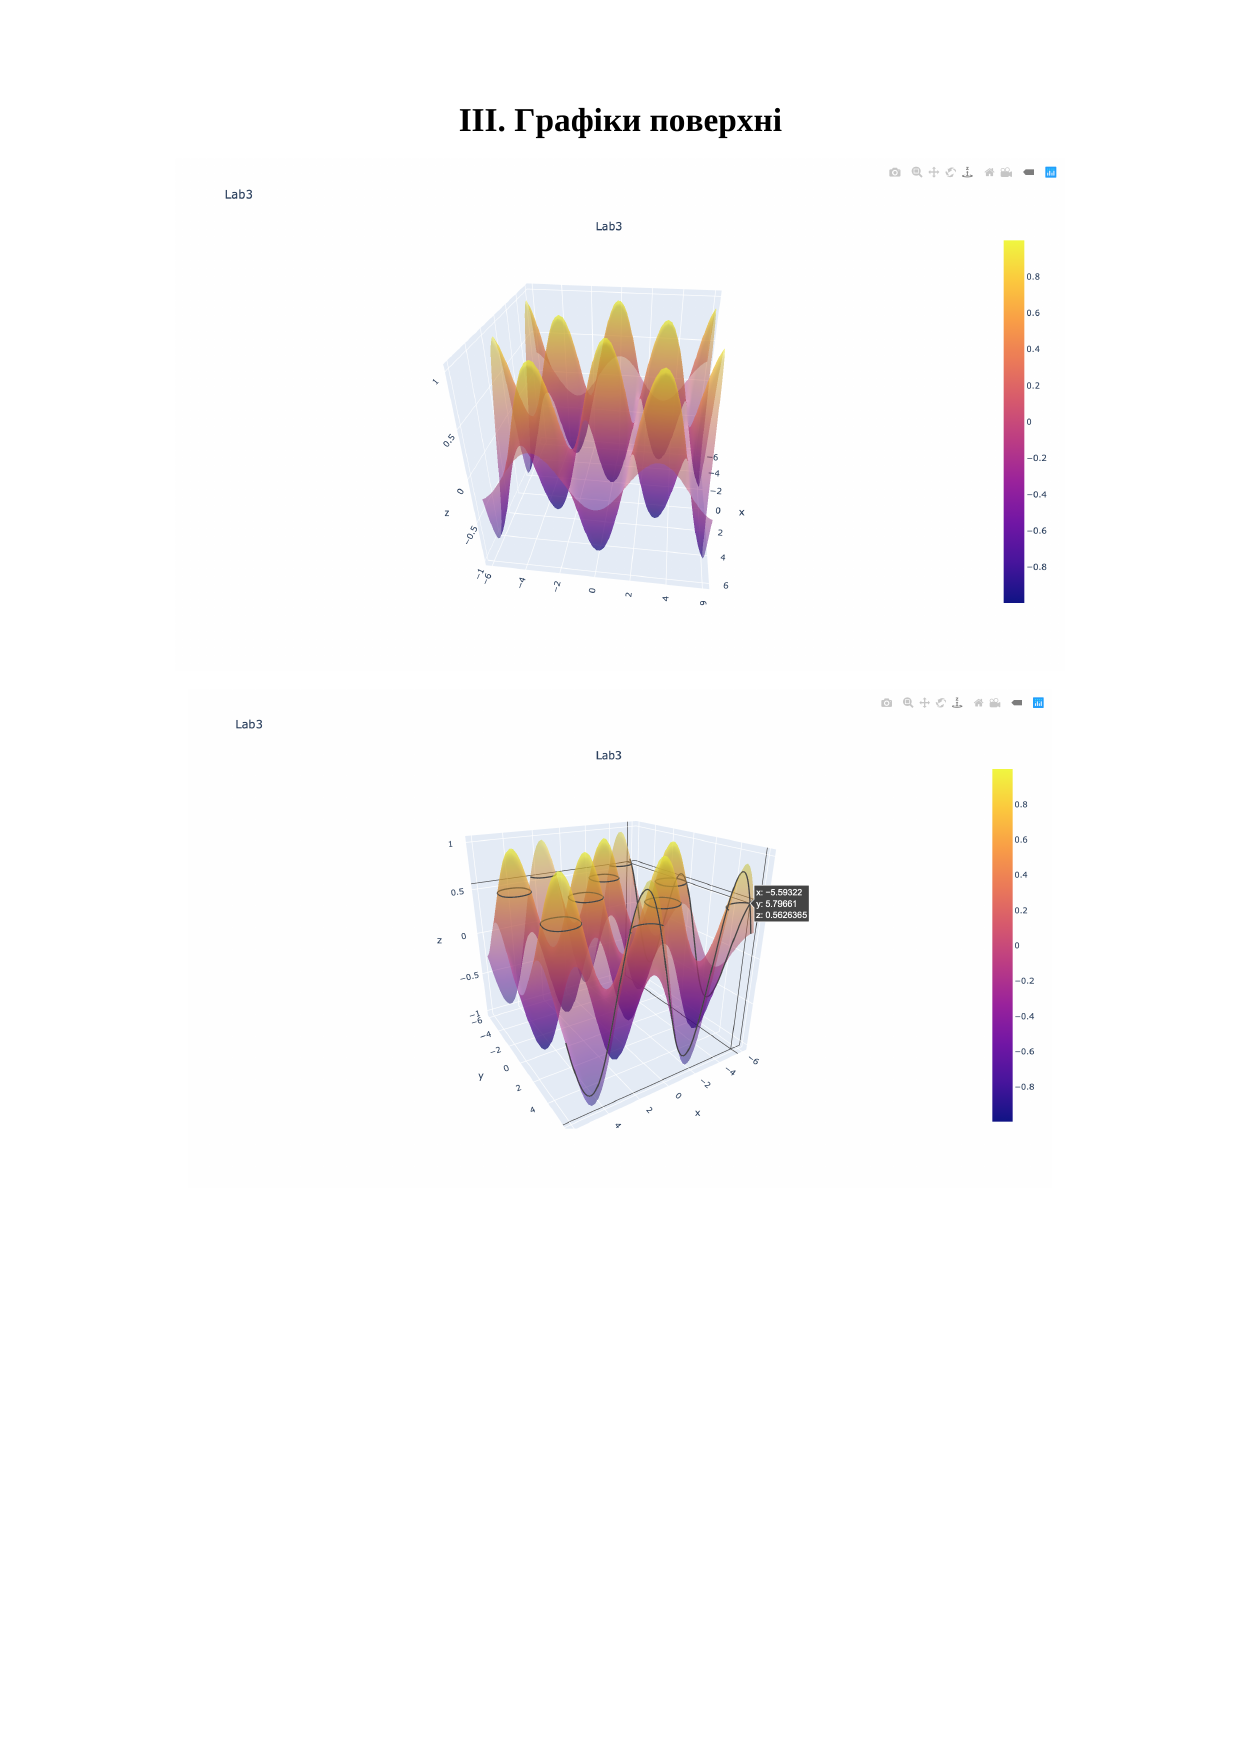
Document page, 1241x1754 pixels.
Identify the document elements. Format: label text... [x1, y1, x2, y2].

text ІII. Графіки поверхні [75, 100, 1165, 138]
picture [187, 689, 1053, 1188]
picture [175, 158, 1066, 671]
